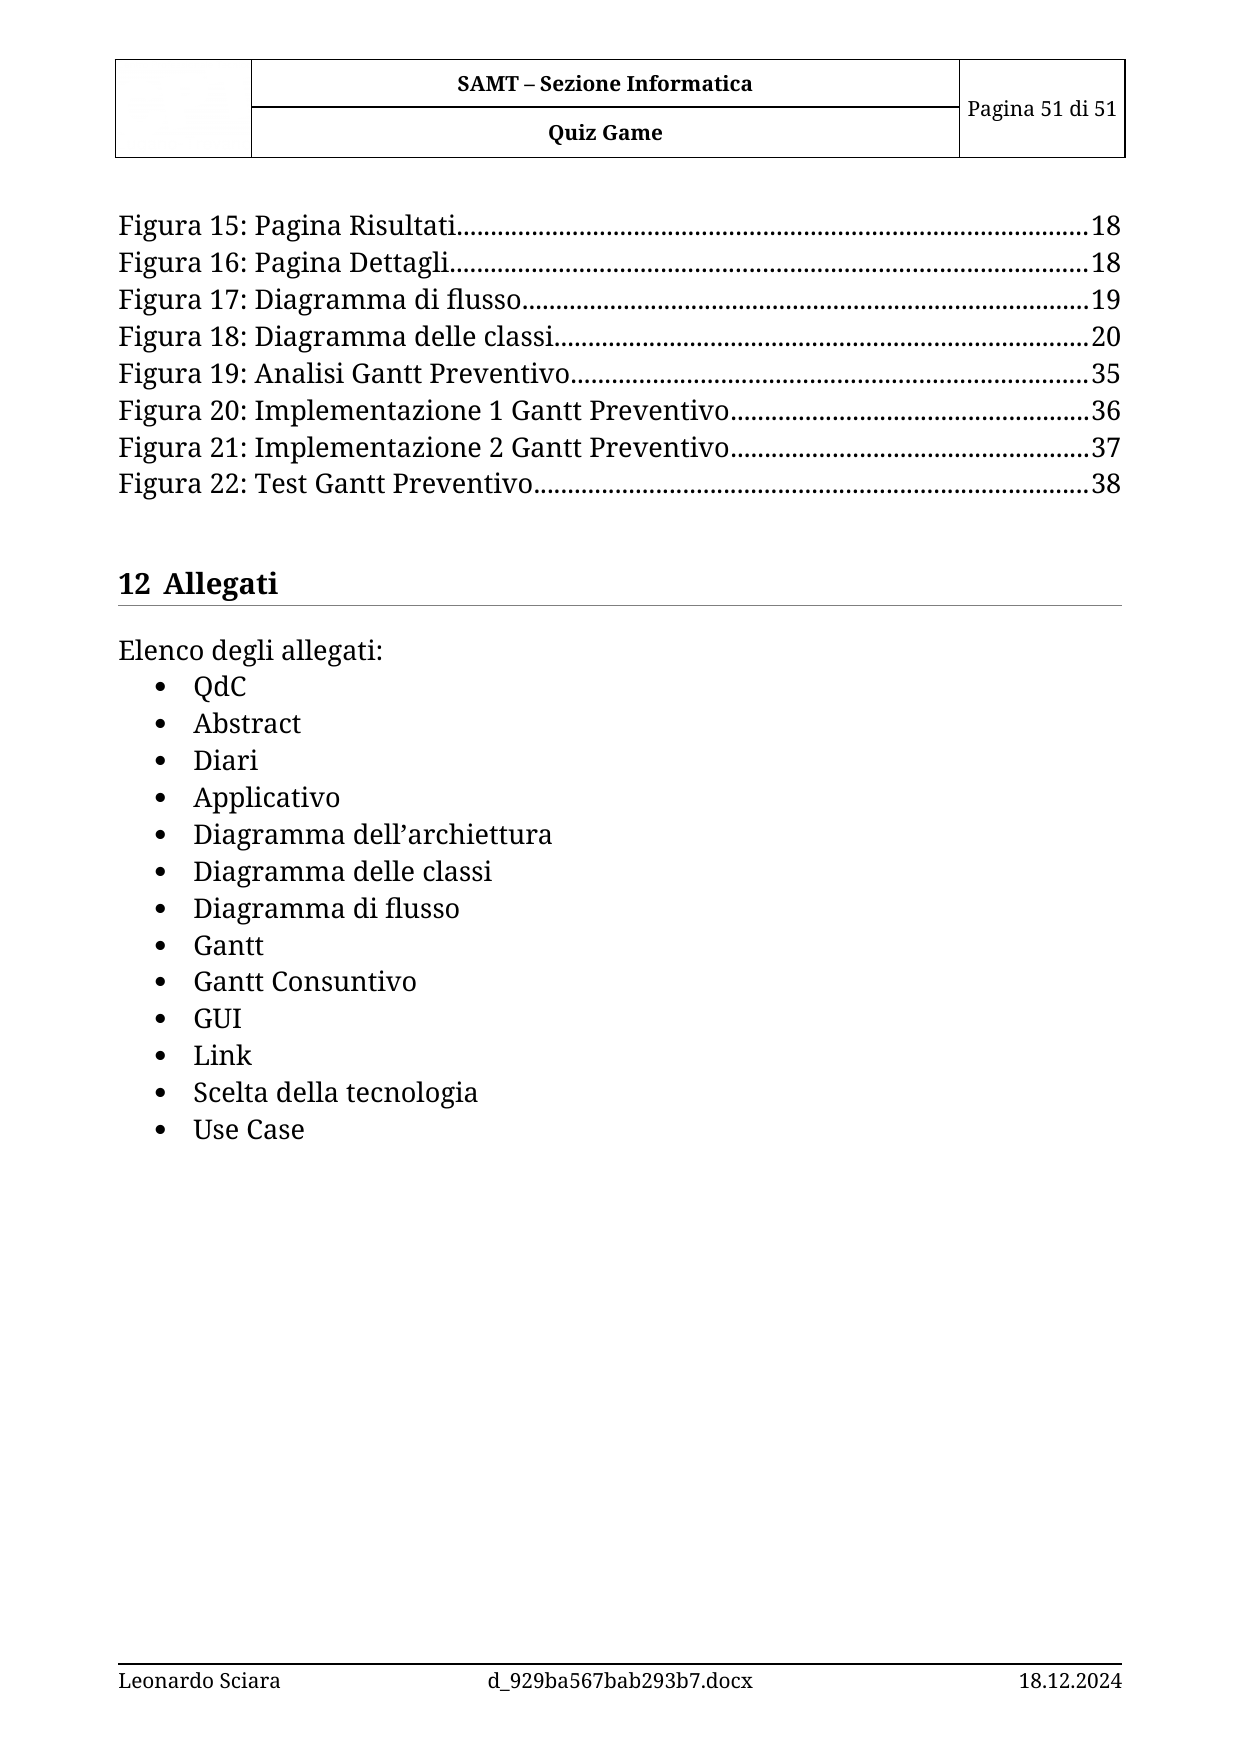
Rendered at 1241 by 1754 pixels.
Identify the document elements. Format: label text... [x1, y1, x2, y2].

text Figura 20: Implementazione 1 Gantt Preventivo 36 [118, 391, 1122, 428]
list Use Case [156, 1110, 1122, 1147]
text Figura 18: Diagramma delle classi 20 [118, 317, 1122, 354]
picture [115, 60, 251, 157]
list Diagramma di flusso [156, 889, 1122, 926]
list Diagramma delle classi [156, 852, 1122, 889]
list Gantt [156, 926, 1122, 963]
list Link [156, 1037, 1122, 1073]
subtitle Allegati [118, 564, 1122, 605]
text Figura 19: Analisi Gantt Preventivo 35 [118, 354, 1122, 391]
list Diari [156, 742, 1122, 778]
text Figura 16: Pagina Dettagli 18 [118, 244, 1122, 281]
text Figura 17: Diagramma di flusso 19 [118, 281, 1122, 317]
text Elenco degli allegati: [118, 631, 1122, 668]
text Figura 21: Implementazione 2 Gantt Preventivo 37 [118, 428, 1122, 465]
list GUI [156, 1000, 1122, 1037]
list Scelta della tecnologia [156, 1073, 1122, 1110]
text Figura 22: Test Gantt Preventivo 38 [118, 465, 1122, 502]
list Diagramma dell’archiettura [156, 815, 1122, 852]
text Figura 15: Pagina Risultati 18 [118, 207, 1122, 244]
list Applicativo [156, 778, 1122, 815]
list Gantt Consuntivo [156, 963, 1122, 1000]
list Abstract [156, 705, 1122, 742]
list QdC [156, 668, 1122, 705]
